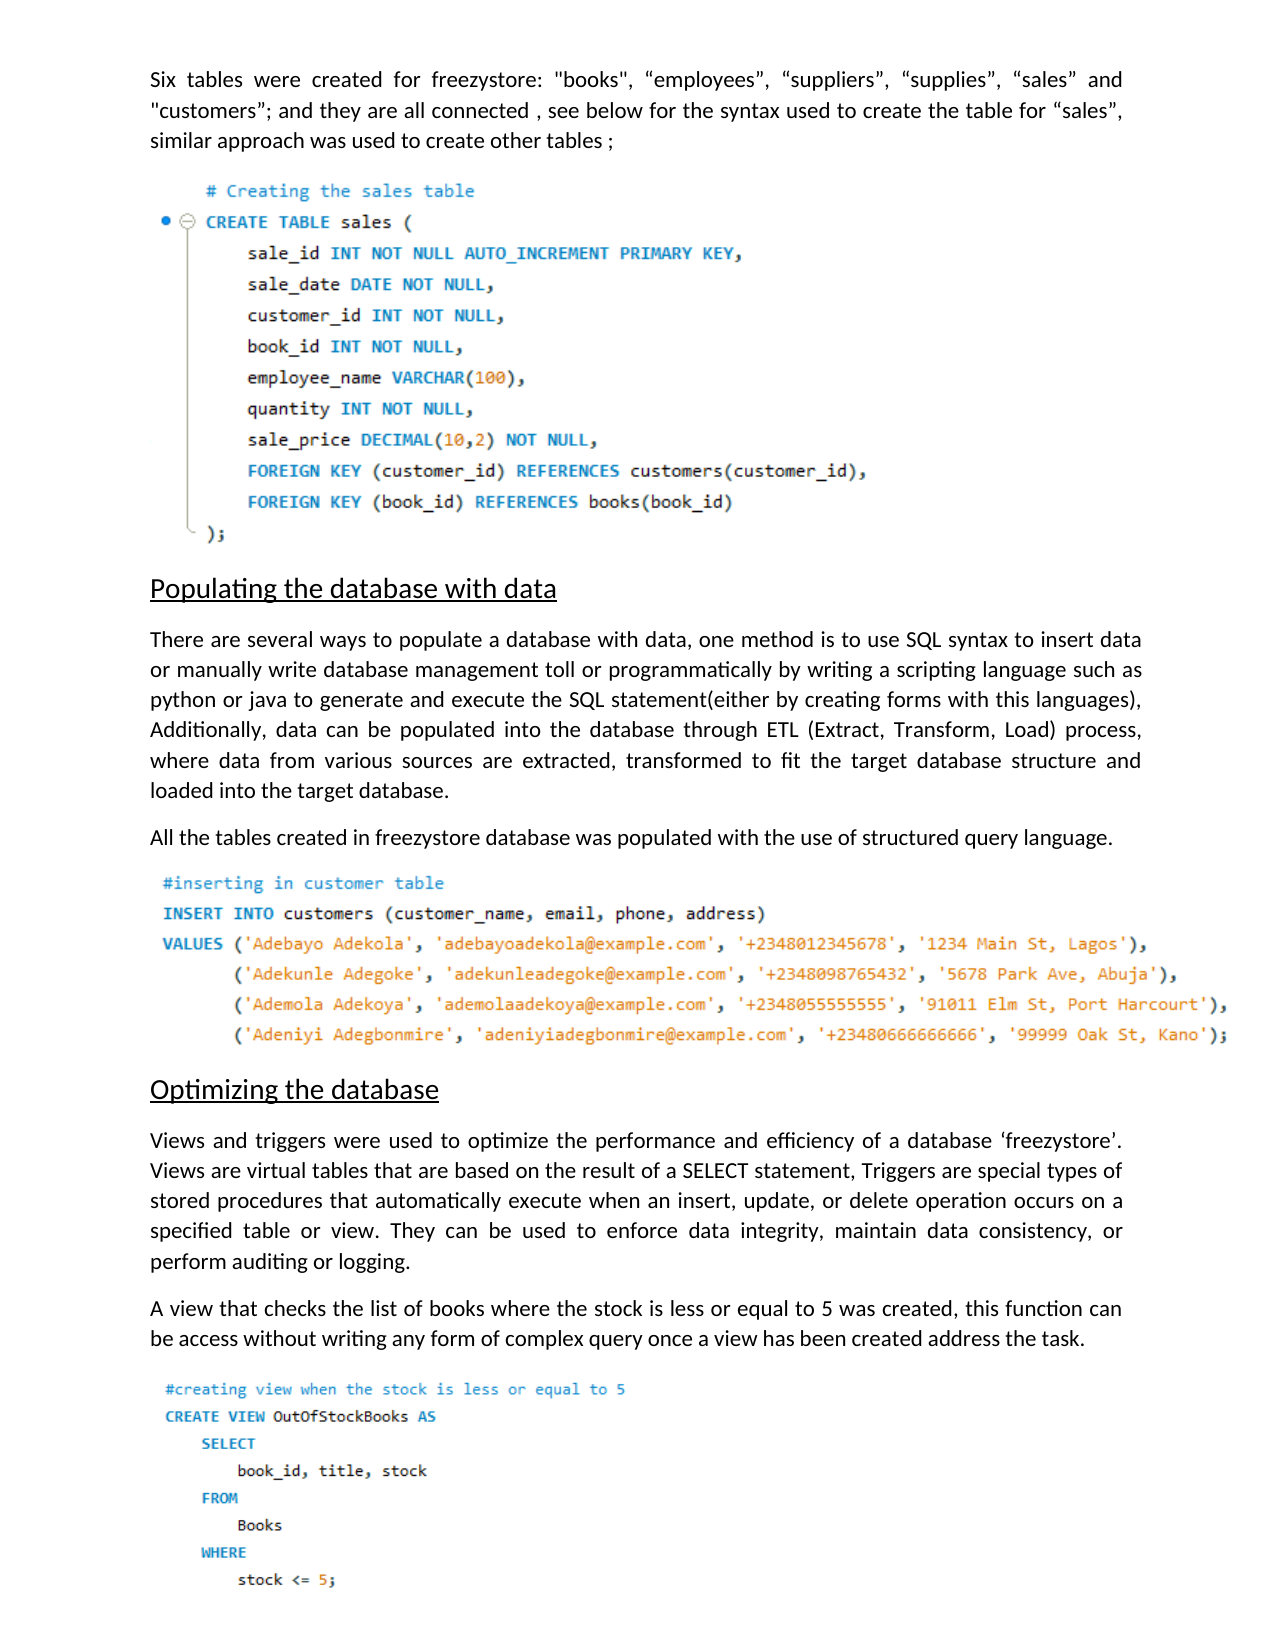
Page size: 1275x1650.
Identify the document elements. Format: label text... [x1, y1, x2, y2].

text Views and triggers were used to optimize the performance and efficiency of a database ‘freezystore’. Views are virtual tables that are based on the result of a SELECT statement, Triggers are special types of stored procedures that automatically execute when an insert, update, or delete operation occurs on a specified table or view. They can be used to enforce data integrity, maintain data consistency, or perform auditing or logging. [150, 1126, 1125, 1275]
text Optimizing the database [150, 1071, 1125, 1107]
text A view that checks the list of books where the stock is less or equal to 5 was created, this function can be access without writing any form of complex query once a view has been created address the task. [150, 1294, 1125, 1352]
picture [150, 172, 874, 551]
text Six tables were created for freezystore: "books", “employees”, “suppliers”, “supplies”, “sales” and "customers”; and they are all connected , see below for the syntax used to create the table for “sales”, similar approach was used to create other tables ; [150, 66, 1125, 154]
picture [150, 1370, 646, 1598]
text All the tables created in freezystore database was populated with the use of structured query language. [150, 823, 1125, 851]
text Populating the database with data [150, 570, 1125, 606]
text There are several ways to populate a database with data, one method is to use SQL syntax to insert data or manually write database management toll or programmatically by writing a scripting language such as python or java to generate and execute the SQL statement(either by creating forms with this languages), Additionally, data can be populated into the database through ETL (Extract, Transform, Load) process, where data from various sources are extracted, transformed to fit the target database structure and loaded into the target database. [150, 625, 1144, 804]
picture [150, 869, 1239, 1052]
